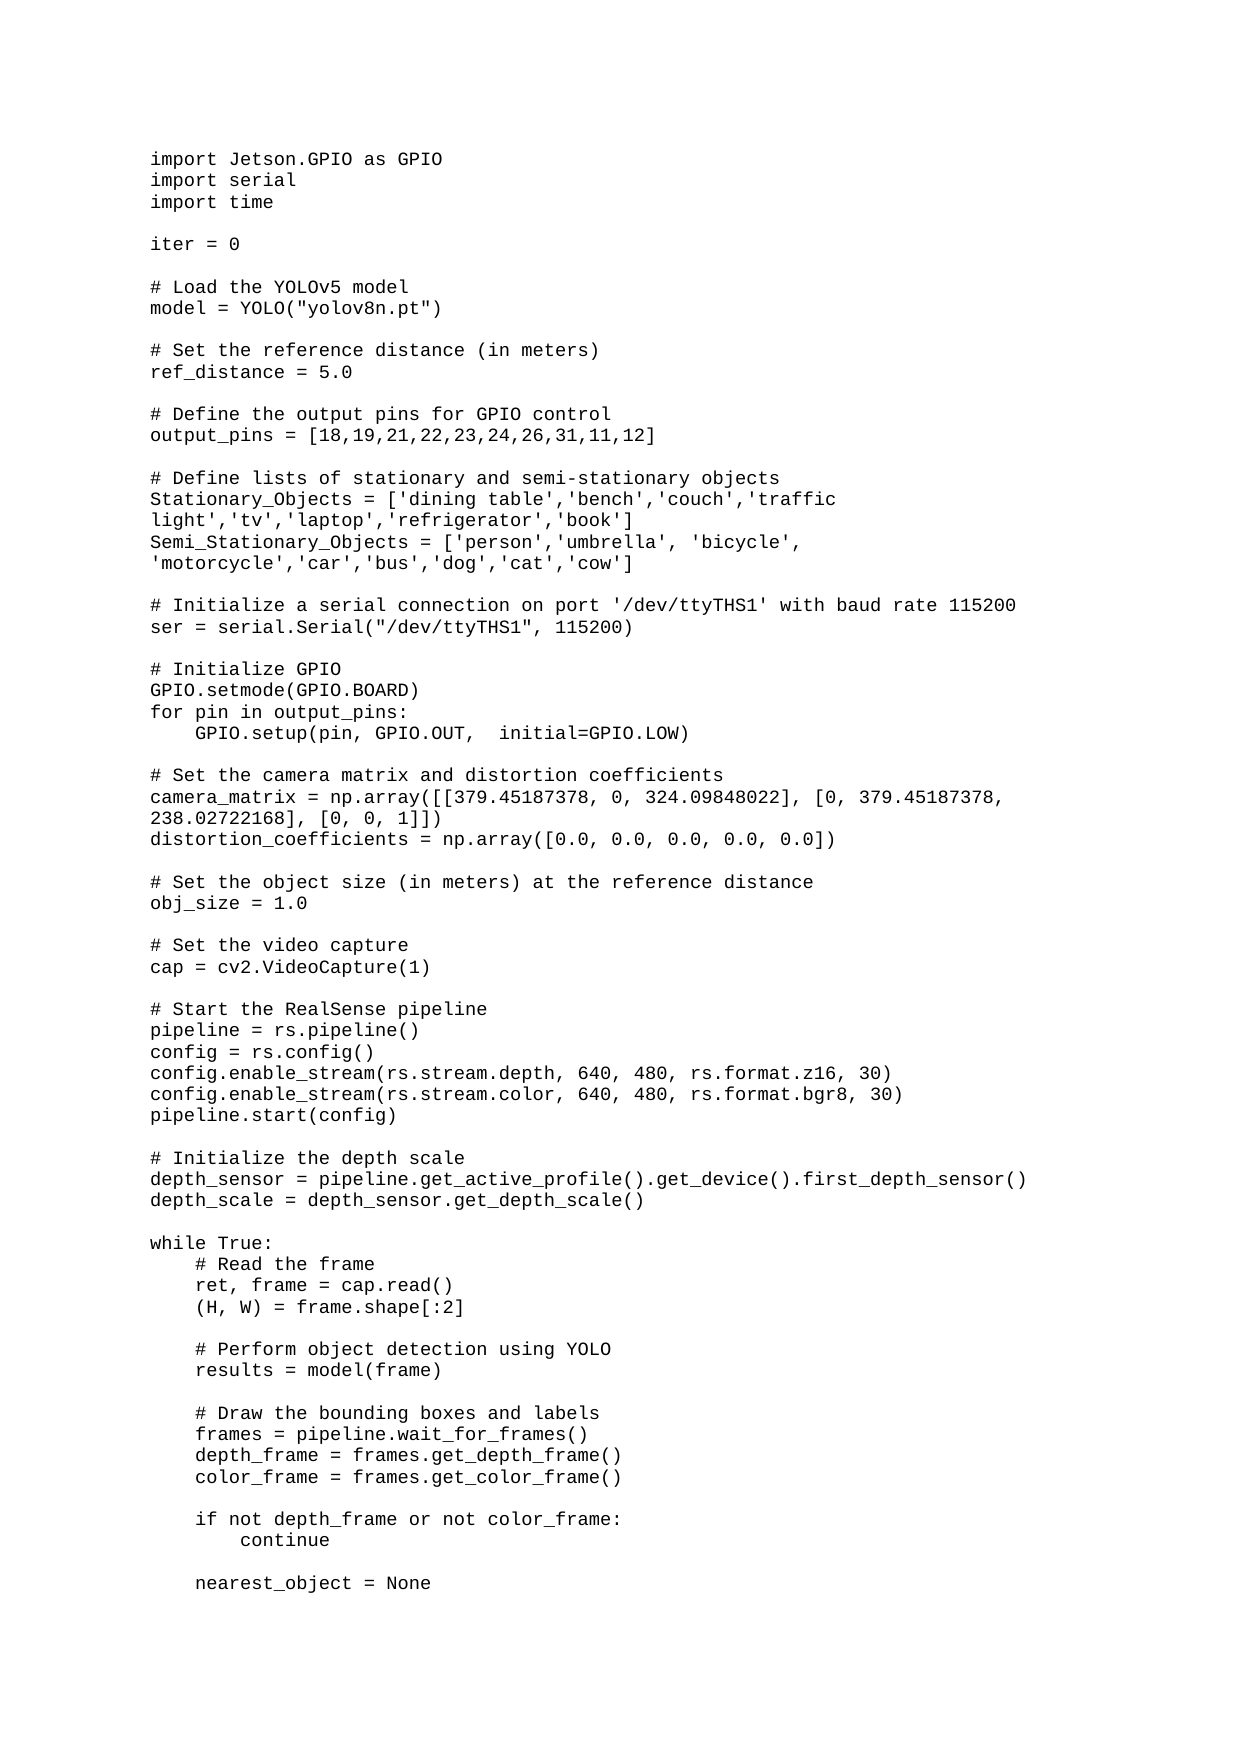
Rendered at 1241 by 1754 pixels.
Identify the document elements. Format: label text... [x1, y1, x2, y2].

text # Set the video capture [150, 936, 1090, 957]
text # Perform object detection using YOLO [150, 1340, 1090, 1361]
text import Jetson.GPIO as GPIO [150, 150, 1090, 171]
text GPIO.setup(pin, GPIO.OUT, initial=GPIO.LOW) [150, 724, 1090, 745]
text # Set the reference distance (in meters) [150, 341, 1090, 362]
text import time [150, 192, 1090, 214]
text pipeline = rs.pipeline() [150, 1021, 1090, 1042]
text pipeline.start(config) [150, 1106, 1090, 1127]
text nearest_object = None [150, 1574, 1090, 1595]
text Semi_Stationary_Objects = ['person','umbrella', 'bicycle', 'motorcycle','car','bus','dog','cat','cow'] [150, 532, 1090, 575]
text cap = cv2.VideoCapture(1) [150, 957, 1090, 979]
text # Set the object size (in meters) at the reference distance [150, 872, 1090, 894]
text model = YOLO("yolov8n.pt") [150, 299, 1090, 320]
text continue [150, 1531, 1090, 1552]
text # Read the frame [150, 1255, 1090, 1276]
text # Define the output pins for GPIO control [150, 405, 1090, 426]
text # Initialize GPIO [150, 660, 1090, 681]
text if not depth_frame or not color_frame: [150, 1510, 1090, 1531]
text while True: [150, 1234, 1090, 1255]
text Stationary_Objects = ['dining table','bench','couch','traffic light','tv','laptop','refrigerator','book'] [150, 490, 1090, 532]
text # Draw the bounding boxes and labels [150, 1404, 1090, 1425]
text ref_distance = 5.0 [150, 362, 1090, 384]
text # Initialize the depth scale [150, 1149, 1090, 1170]
text results = model(frame) [150, 1361, 1090, 1382]
text # Initialize a serial connection on port '/dev/ttyTHS1' with baud rate 115200 [150, 596, 1090, 617]
text color_frame = frames.get_color_frame() [150, 1467, 1090, 1489]
text # Define lists of stationary and semi-stationary objects [150, 469, 1090, 490]
text camera_matrix = np.array([[379.45187378, 0, 324.09848022], [0, 379.45187378, 238.02722168], [0, 0, 1]]) [150, 787, 1090, 830]
text frames = pipeline.wait_for_frames() [150, 1425, 1090, 1446]
text # Start the RealSense pipeline [150, 1000, 1090, 1021]
text config.enable_stream(rs.stream.color, 640, 480, rs.format.bgr8, 30) [150, 1085, 1090, 1106]
text output_pins = [18,19,21,22,23,24,26,31,11,12] [150, 426, 1090, 447]
text config = rs.config() [150, 1042, 1090, 1064]
text distortion_coefficients = np.array([0.0, 0.0, 0.0, 0.0, 0.0]) [150, 830, 1090, 851]
text GPIO.setmode(GPIO.BOARD) [150, 681, 1090, 702]
text # Load the YOLOv5 model [150, 277, 1090, 299]
text ret, frame = cap.read() [150, 1276, 1090, 1297]
text depth_frame = frames.get_depth_frame() [150, 1446, 1090, 1467]
text depth_scale = depth_sensor.get_depth_scale() [150, 1191, 1090, 1212]
text # Set the camera matrix and distortion coefficients [150, 766, 1090, 787]
text import serial [150, 171, 1090, 192]
text depth_sensor = pipeline.get_active_profile().get_device().first_depth_sensor() [150, 1170, 1090, 1191]
text for pin in output_pins: [150, 702, 1090, 724]
text iter = 0 [150, 235, 1090, 256]
text config.enable_stream(rs.stream.depth, 640, 480, rs.format.z16, 30) [150, 1064, 1090, 1085]
text ser = serial.Serial("/dev/ttyTHS1", 115200) [150, 617, 1090, 639]
text (H, W) = frame.shape[:2] [150, 1297, 1090, 1319]
text obj_size = 1.0 [150, 894, 1090, 915]
